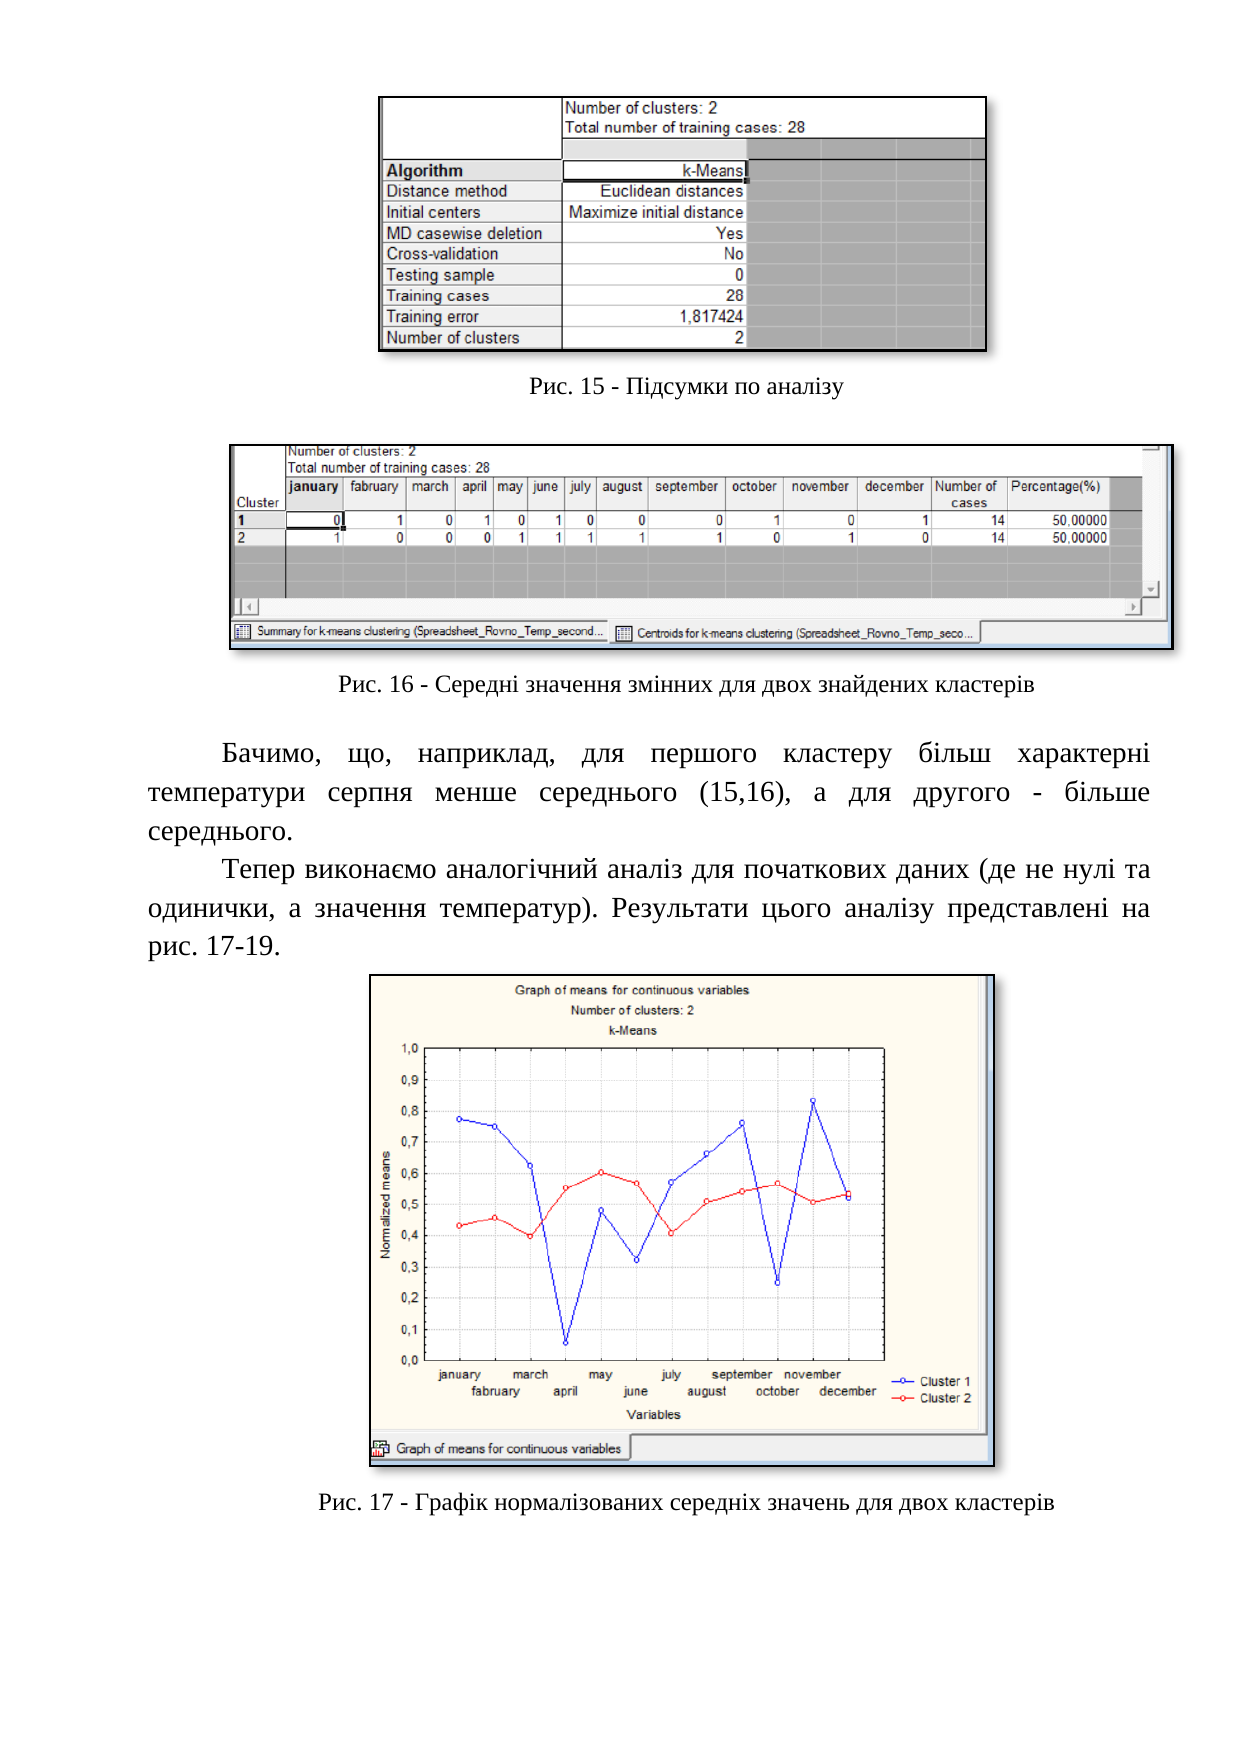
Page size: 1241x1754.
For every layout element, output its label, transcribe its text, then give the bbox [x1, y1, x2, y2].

picture [380, 98, 985, 349]
picture [371, 976, 993, 1465]
text Рис. 15 - Підсумки по аналізу [148, 371, 1152, 400]
picture [231, 446, 1171, 648]
text Рис. 17 - Графік нормалізованих середніх значень для двох кластерів [148, 1487, 1152, 1516]
text Тепер виконаємо аналогічний аналіз для початкових даних (де не нулі та одинички, а значення температур). Результати цього аналізу представлені на рис. 17-19. [148, 851, 1152, 962]
text Рис. 16 - Середні значення змінних для двох знайдених кластерів [148, 669, 1152, 698]
text Бачимо, що, наприклад, для першого кластеру більш характерні температури серпня менше середнього (15,16), а для другого - більше середнього. [148, 736, 1152, 846]
